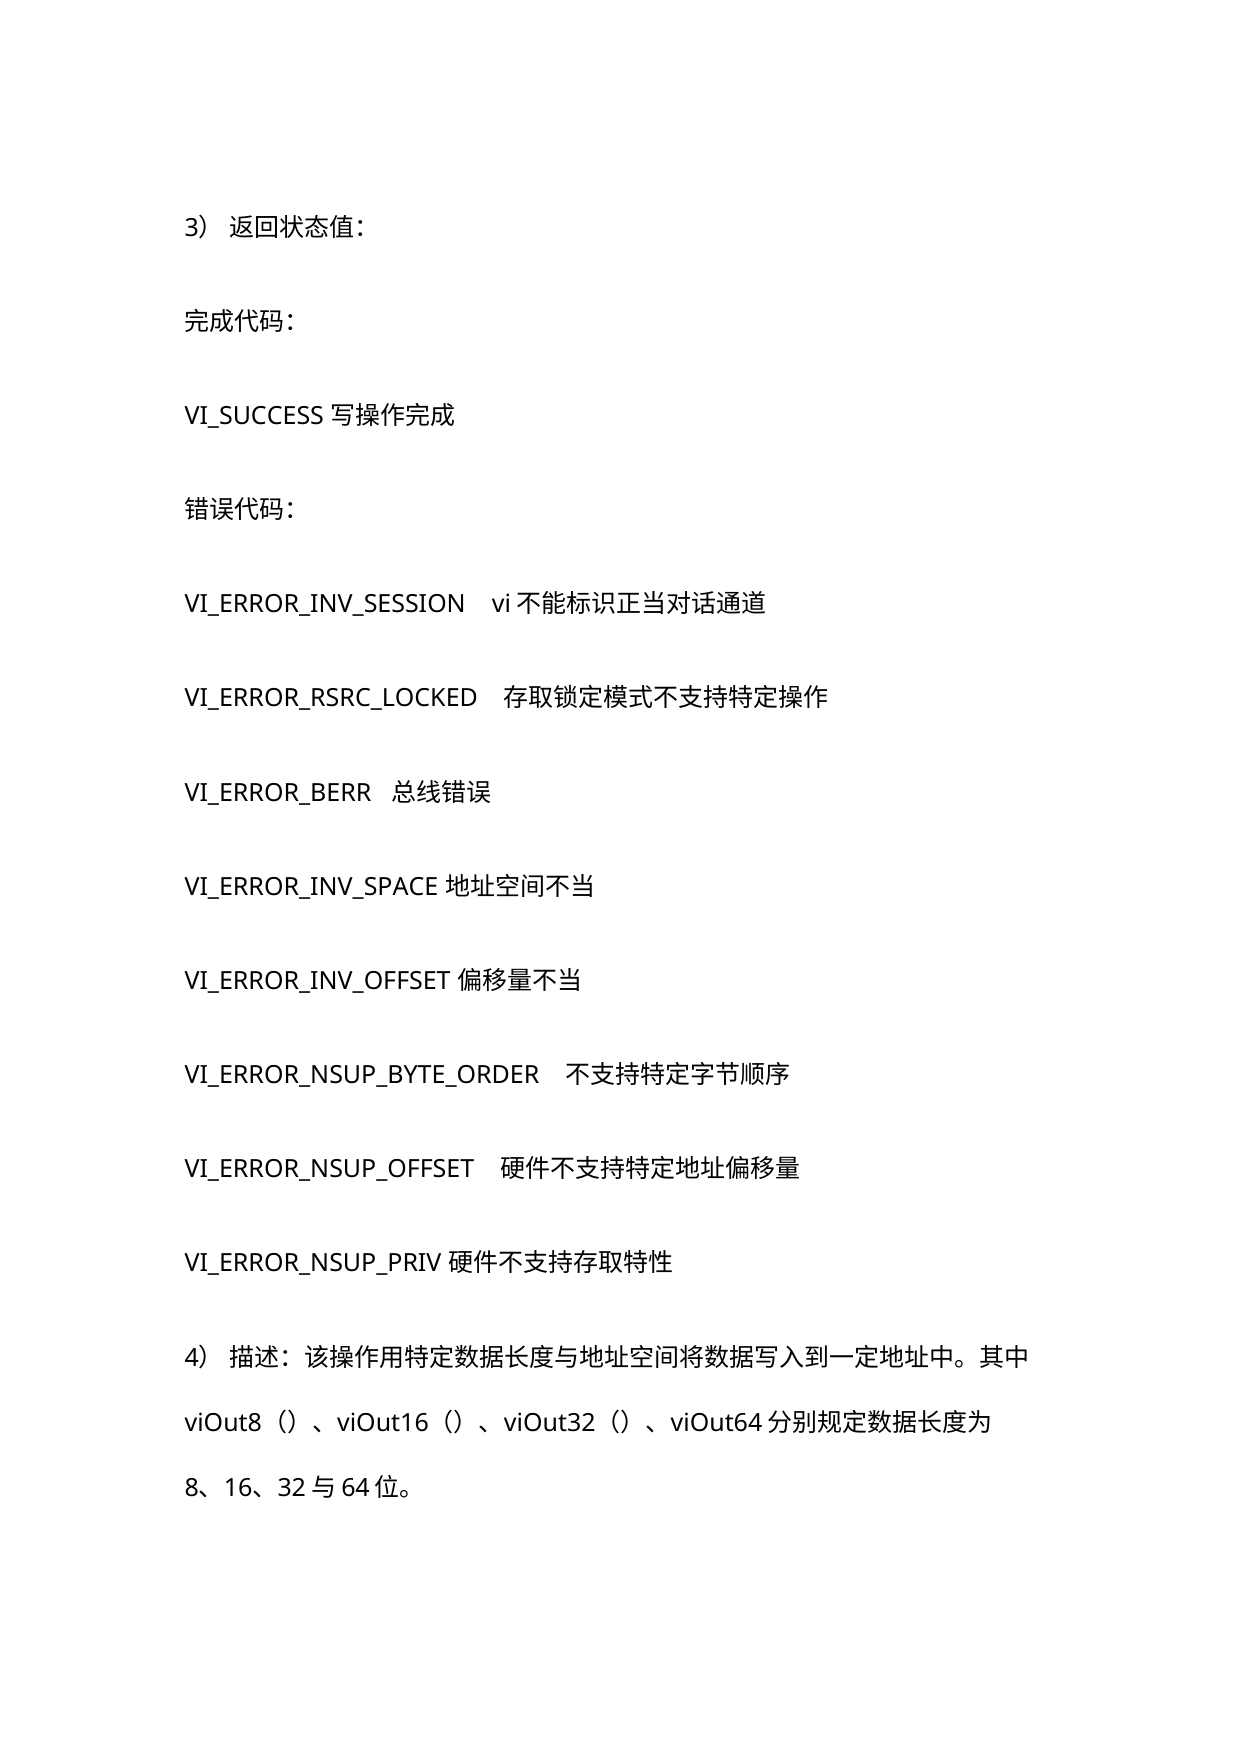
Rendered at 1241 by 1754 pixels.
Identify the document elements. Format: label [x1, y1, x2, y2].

table_header [183, 162, 1048, 1548]
